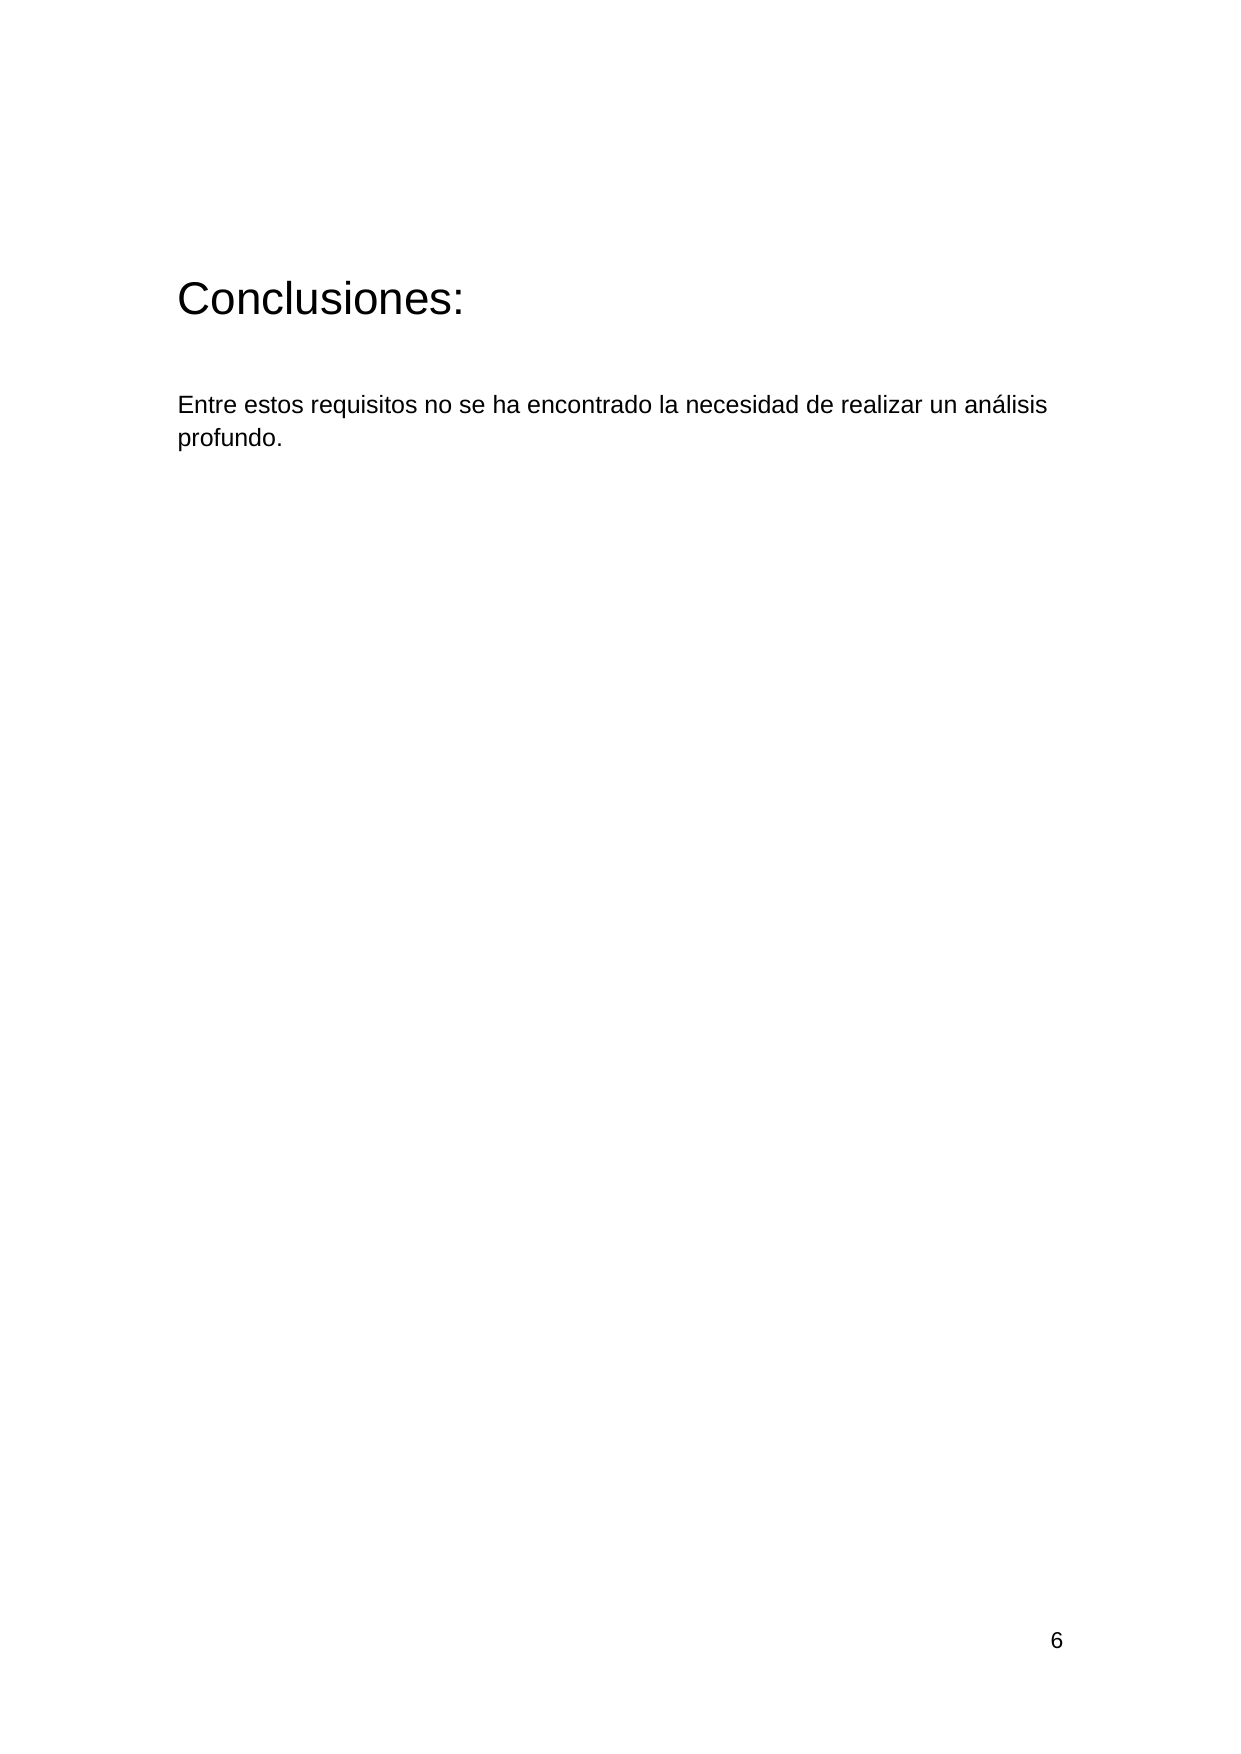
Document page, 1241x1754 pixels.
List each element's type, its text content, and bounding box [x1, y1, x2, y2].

subtitle Conclusiones: [177, 272, 1063, 324]
text Entre estos requisitos no se ha encontrado la necesidad de realizar un análisis profundo. [177, 390, 1063, 452]
